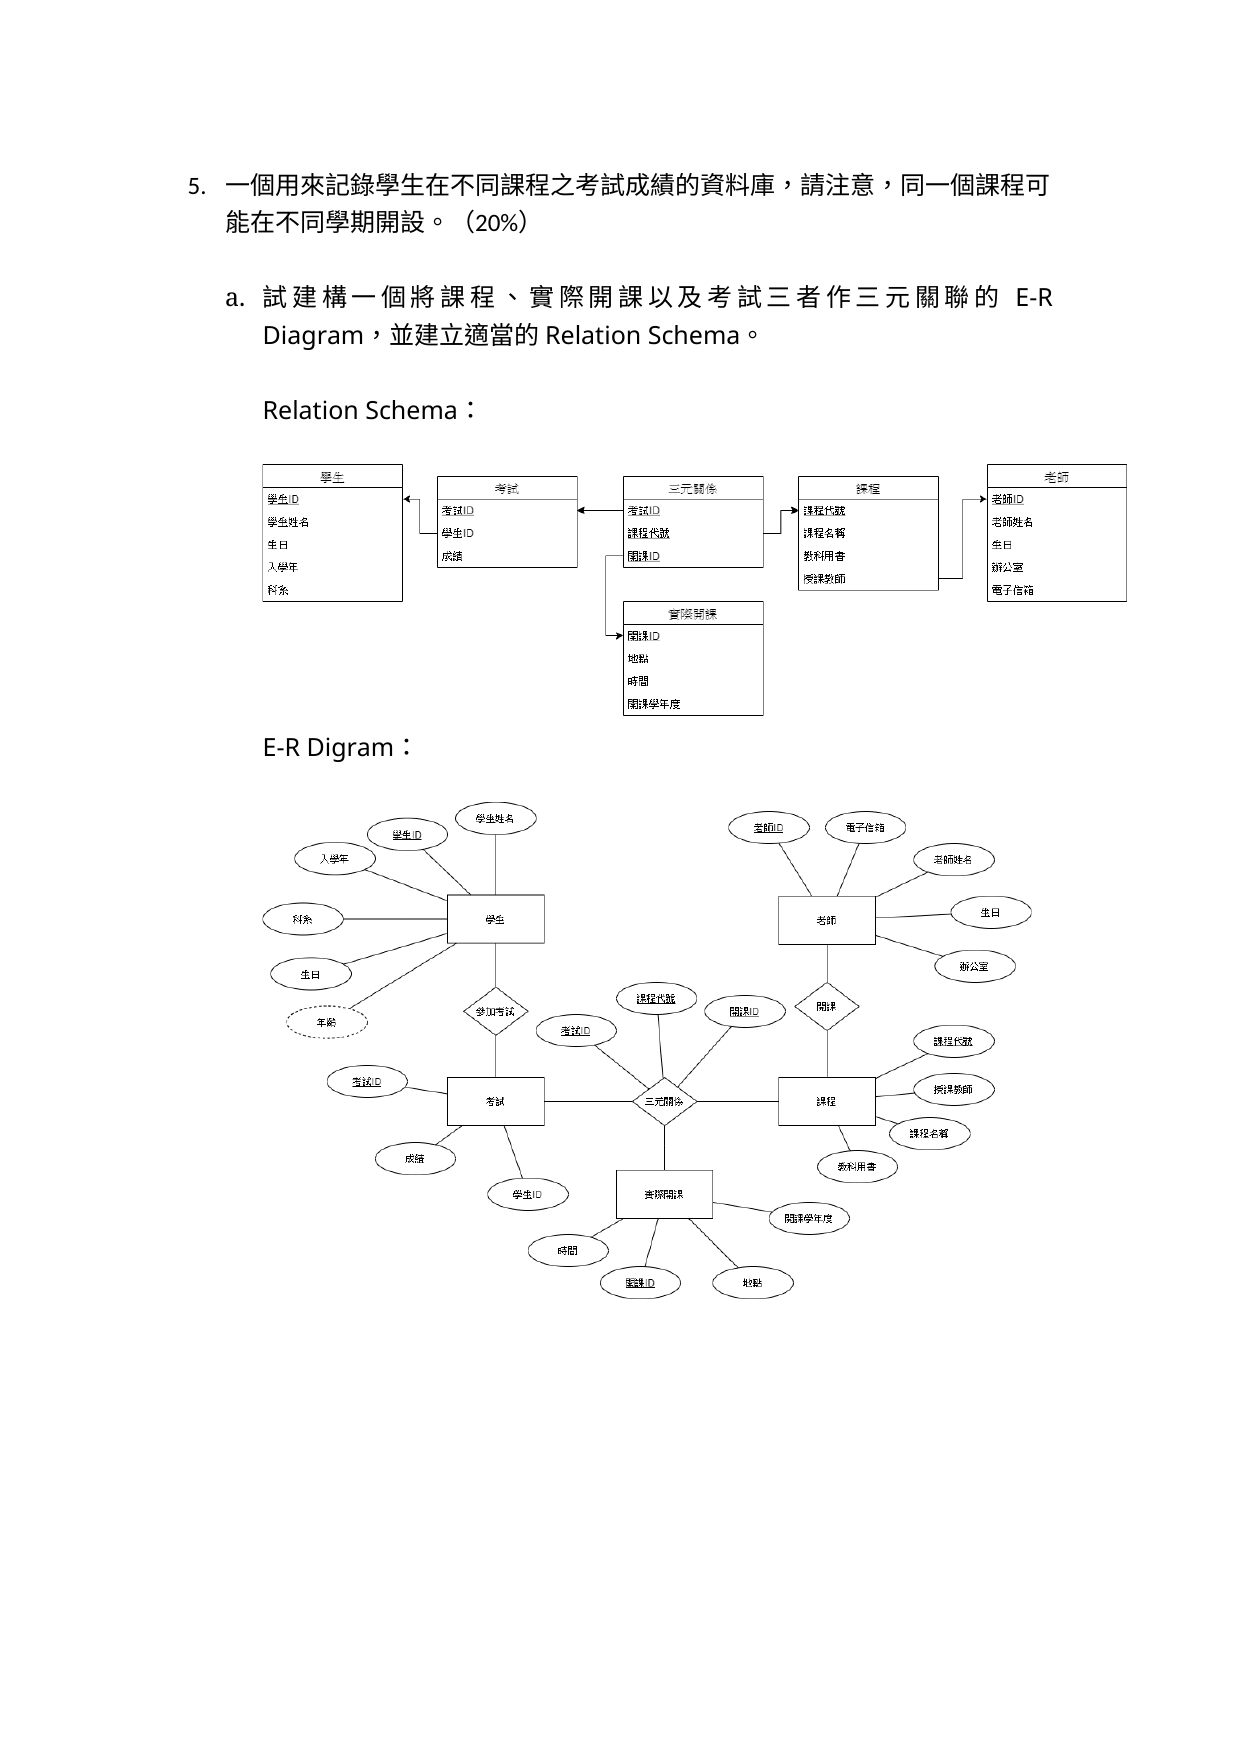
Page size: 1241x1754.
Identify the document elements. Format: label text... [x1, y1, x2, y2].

list E-R Digram： [262, 727, 1053, 764]
list 一個用來記錄學生在不同課程之考試成績的資料庫，請注意，同一個課程可能在不同學期開設。（20%） [187, 164, 1053, 239]
list 試建構一個將課程、實際開課以及考試三者作三元關聯的 E-R Diagram，並建立適當的 Relation Schema。 [225, 277, 1053, 352]
picture [262, 802, 1032, 1299]
list Relation Schema： [262, 389, 1053, 427]
picture [262, 464, 1127, 718]
